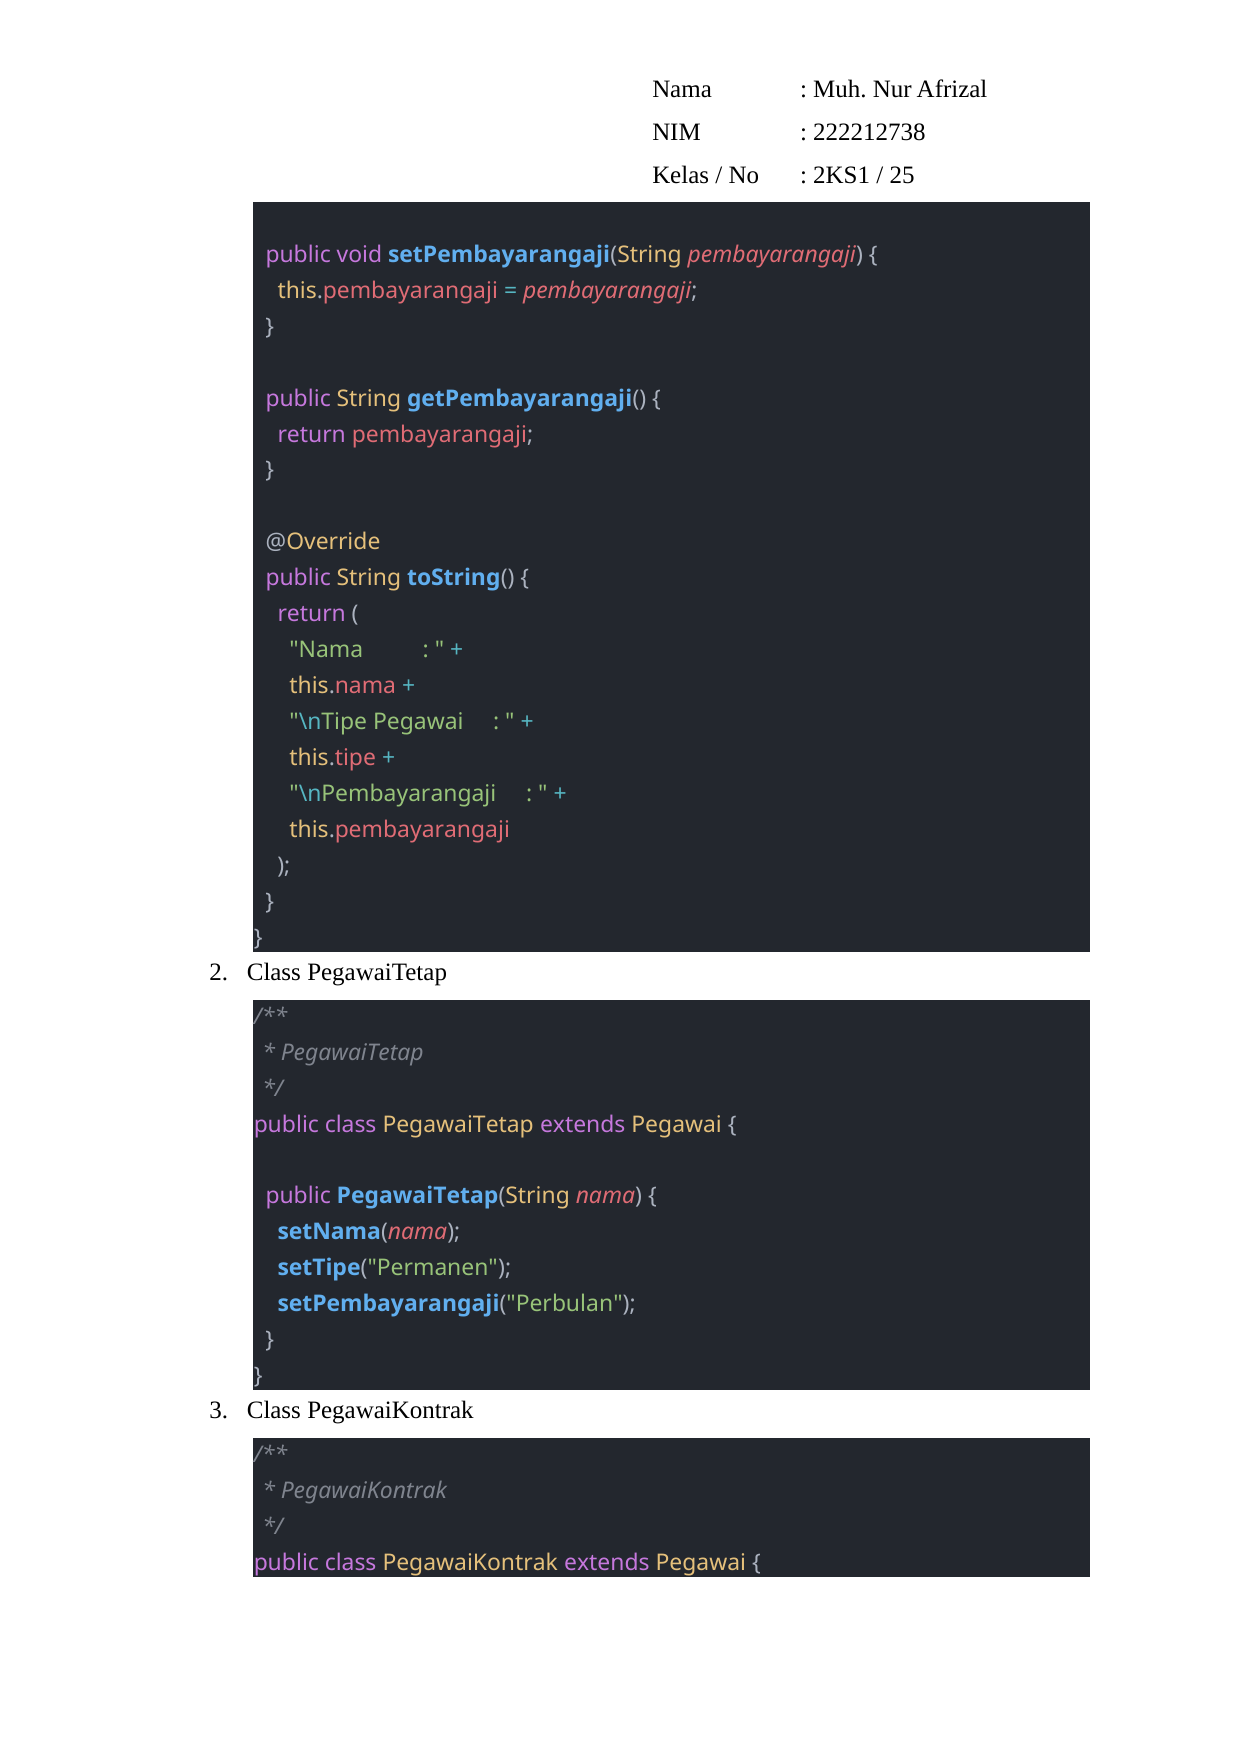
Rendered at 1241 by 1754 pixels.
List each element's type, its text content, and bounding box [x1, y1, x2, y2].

text */ [253, 1510, 1090, 1541]
list Class PegawaiTetap [209, 957, 1090, 985]
text /** [253, 1000, 1090, 1031]
text public PegawaiTetap(String nama) { [253, 1179, 1090, 1211]
text setNama(nama); [253, 1215, 1090, 1247]
list Class PegawaiKontrak [209, 1395, 1090, 1424]
text @Override [253, 525, 1090, 557]
text setTipe("Permanen"); [253, 1251, 1090, 1282]
text this.tipe + [253, 741, 1090, 772]
text } [253, 1323, 1090, 1354]
text public class PegawaiKontrak extends Pegawai { [253, 1546, 1090, 1577]
text * PegawaiKontrak [253, 1474, 1090, 1505]
text */ [253, 1072, 1090, 1103]
text ); [253, 849, 1090, 880]
text } [253, 885, 1090, 916]
text return pembayarangaji; [253, 417, 1090, 449]
text this.nama + [253, 669, 1090, 700]
text "\nTipe Pegawai : " + [253, 705, 1090, 736]
text /** [253, 1438, 1090, 1469]
text return ( [253, 597, 1090, 628]
text setPembayarangaji("Perbulan"); [253, 1287, 1090, 1318]
text } [253, 310, 1090, 341]
text this.pembayarangaji = pembayarangaji; [253, 274, 1090, 305]
text public void setPembayarangaji(String pembayarangaji) { [253, 238, 1090, 269]
text } [253, 1359, 1090, 1390]
text } [253, 453, 1090, 485]
text public String toString() { [253, 561, 1090, 592]
text public class PegawaiTetap extends Pegawai { [253, 1107, 1090, 1139]
text * PegawaiTetap [253, 1036, 1090, 1067]
text public String getPembayarangaji() { [253, 382, 1090, 413]
text "Nama : " + [253, 633, 1090, 664]
text } [253, 921, 1090, 952]
text "\nPembayarangaji : " + [253, 777, 1090, 808]
text this.pembayarangaji [253, 813, 1090, 844]
